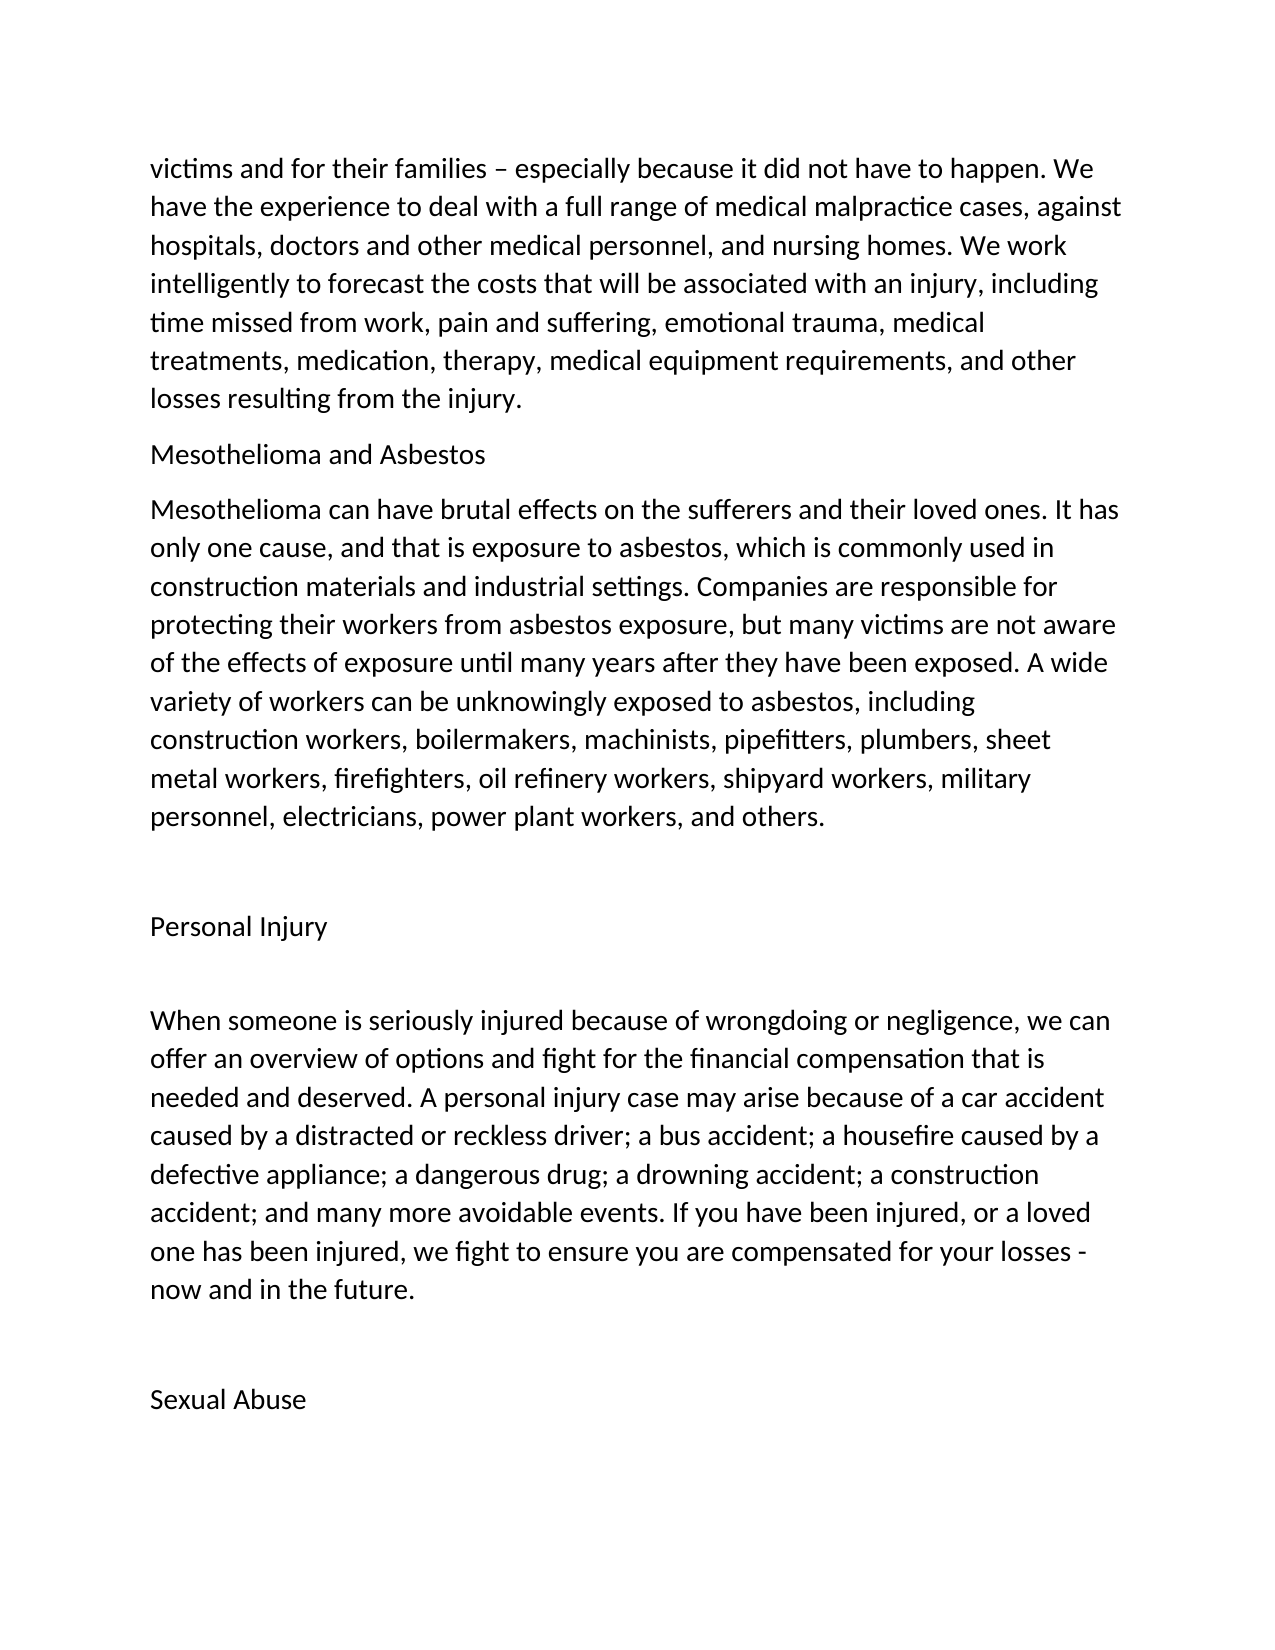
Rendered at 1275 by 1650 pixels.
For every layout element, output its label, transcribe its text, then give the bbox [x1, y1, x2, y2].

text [150, 150, 1125, 416]
text Sexual Abuse [150, 1381, 1125, 1417]
text Mesothelioma and Asbestos [150, 436, 1125, 471]
text Mesothelioma can have brutal effects on the sufferers and their loved ones. It has only one cause, and that is exposure to asbestos, which is commonly used in construction materials and industrial settings. Companies are responsible for protecting their workers from asbestos exposure, but many victims are not aware of the effects of exposure until many years after they have been exposed. A wide variety of workers can be unknowingly exposed to asbestos, including construction workers, boilermakers, machinists, pipefitters, plumbers, sheet metal workers, firefighters, oil refinery workers, shipyard workers, military personnel, electricians, power plant workers, and others. [150, 491, 1125, 834]
text Personal Injury [150, 908, 1125, 944]
text When someone is seriously injured because of wrongdoing or negligence, we can offer an overview of options and fight for the financial compensation that is needed and deserved. A personal injury case may arise because of a car accident caused by a distracted or reckless driver; a bus accident; a housefire caused by a defective appliance; a dangerous drug; a drowning accident; a construction accident; and many more avoidable events. If you have been injured, or a loved one has been injured, we fight to ensure you are compensated for your losses - now and in the future. [150, 964, 1125, 1307]
